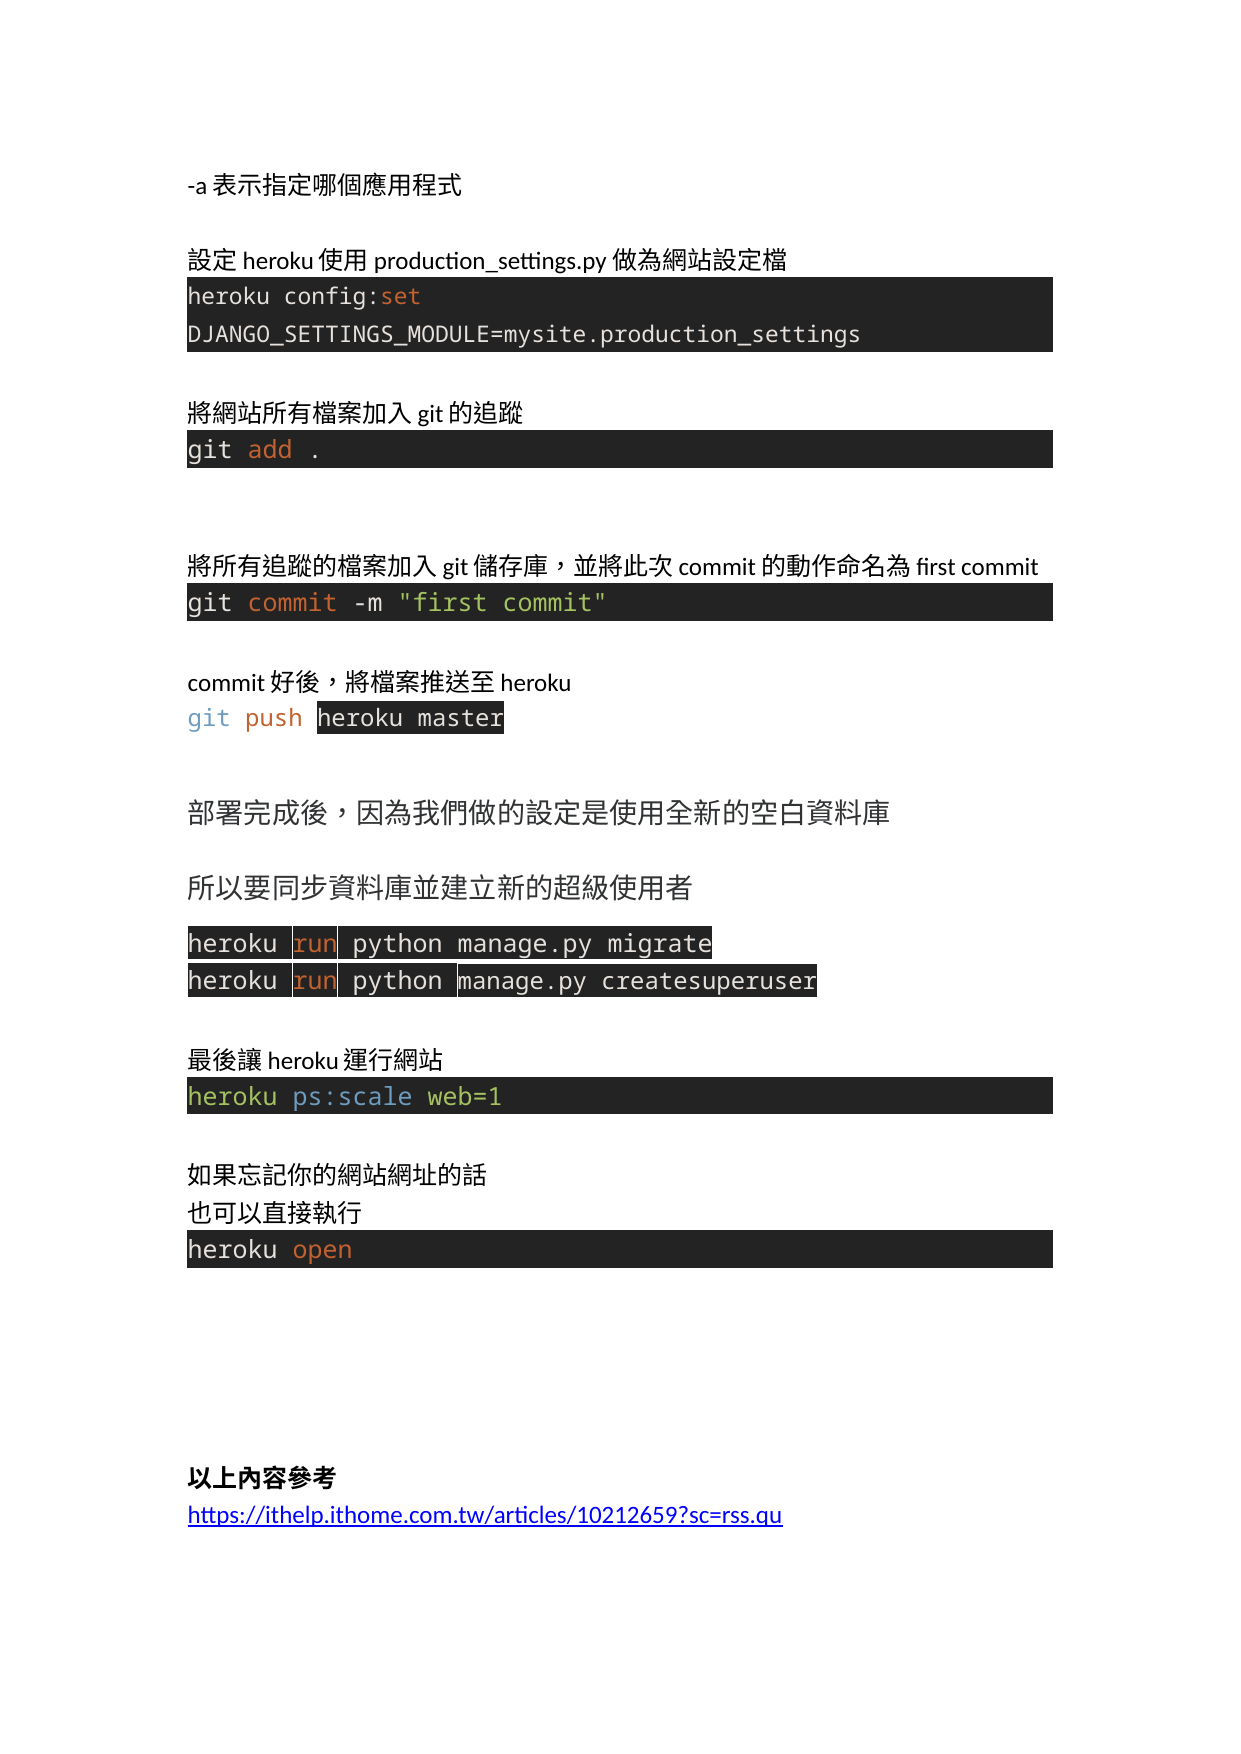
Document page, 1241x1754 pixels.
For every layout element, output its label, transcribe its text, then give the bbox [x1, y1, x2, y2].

text https://ithelp.ithome.com.tw/articles/10212659?sc=rss.qu [187, 1496, 1053, 1533]
text 以上內容參考 [187, 1458, 1053, 1496]
text 將所有追蹤的檔案加入git儲存庫，並將此次commit的動作命名為first commit [187, 546, 1053, 583]
text heroku open [187, 1230, 1053, 1268]
text -a表示指定哪個應用程式 [187, 164, 1053, 202]
text heroku run python manage.py migrate [187, 924, 1053, 961]
text heroku config:set DJANGO_SETTINGS_MODULE=mysite.production_settings [187, 277, 1053, 352]
text 設定heroku使用production_settings.py做為網站設定檔 [187, 202, 1053, 277]
text 將網站所有檔案加入git的追蹤 [187, 393, 1053, 430]
text git commit -m "first commit" [187, 583, 1053, 621]
text git add . [187, 430, 1053, 468]
text 最後讓heroku運行網站 [187, 1039, 1053, 1077]
text commit好後，將檔案推送至heroku [187, 661, 1053, 699]
text 如果忘記你的網站網址的話 也可以直接執行 [187, 1155, 1053, 1230]
text 部署完成後，因為我們做的設定是使用全新的空白資料庫 所以要同步資料庫並建立新的超級使用者 [187, 774, 1053, 924]
text heroku run python manage.py createsuperuser [187, 961, 1053, 999]
text git push heroku master [187, 699, 1053, 736]
text heroku ps:scale web=1 [187, 1077, 1053, 1114]
